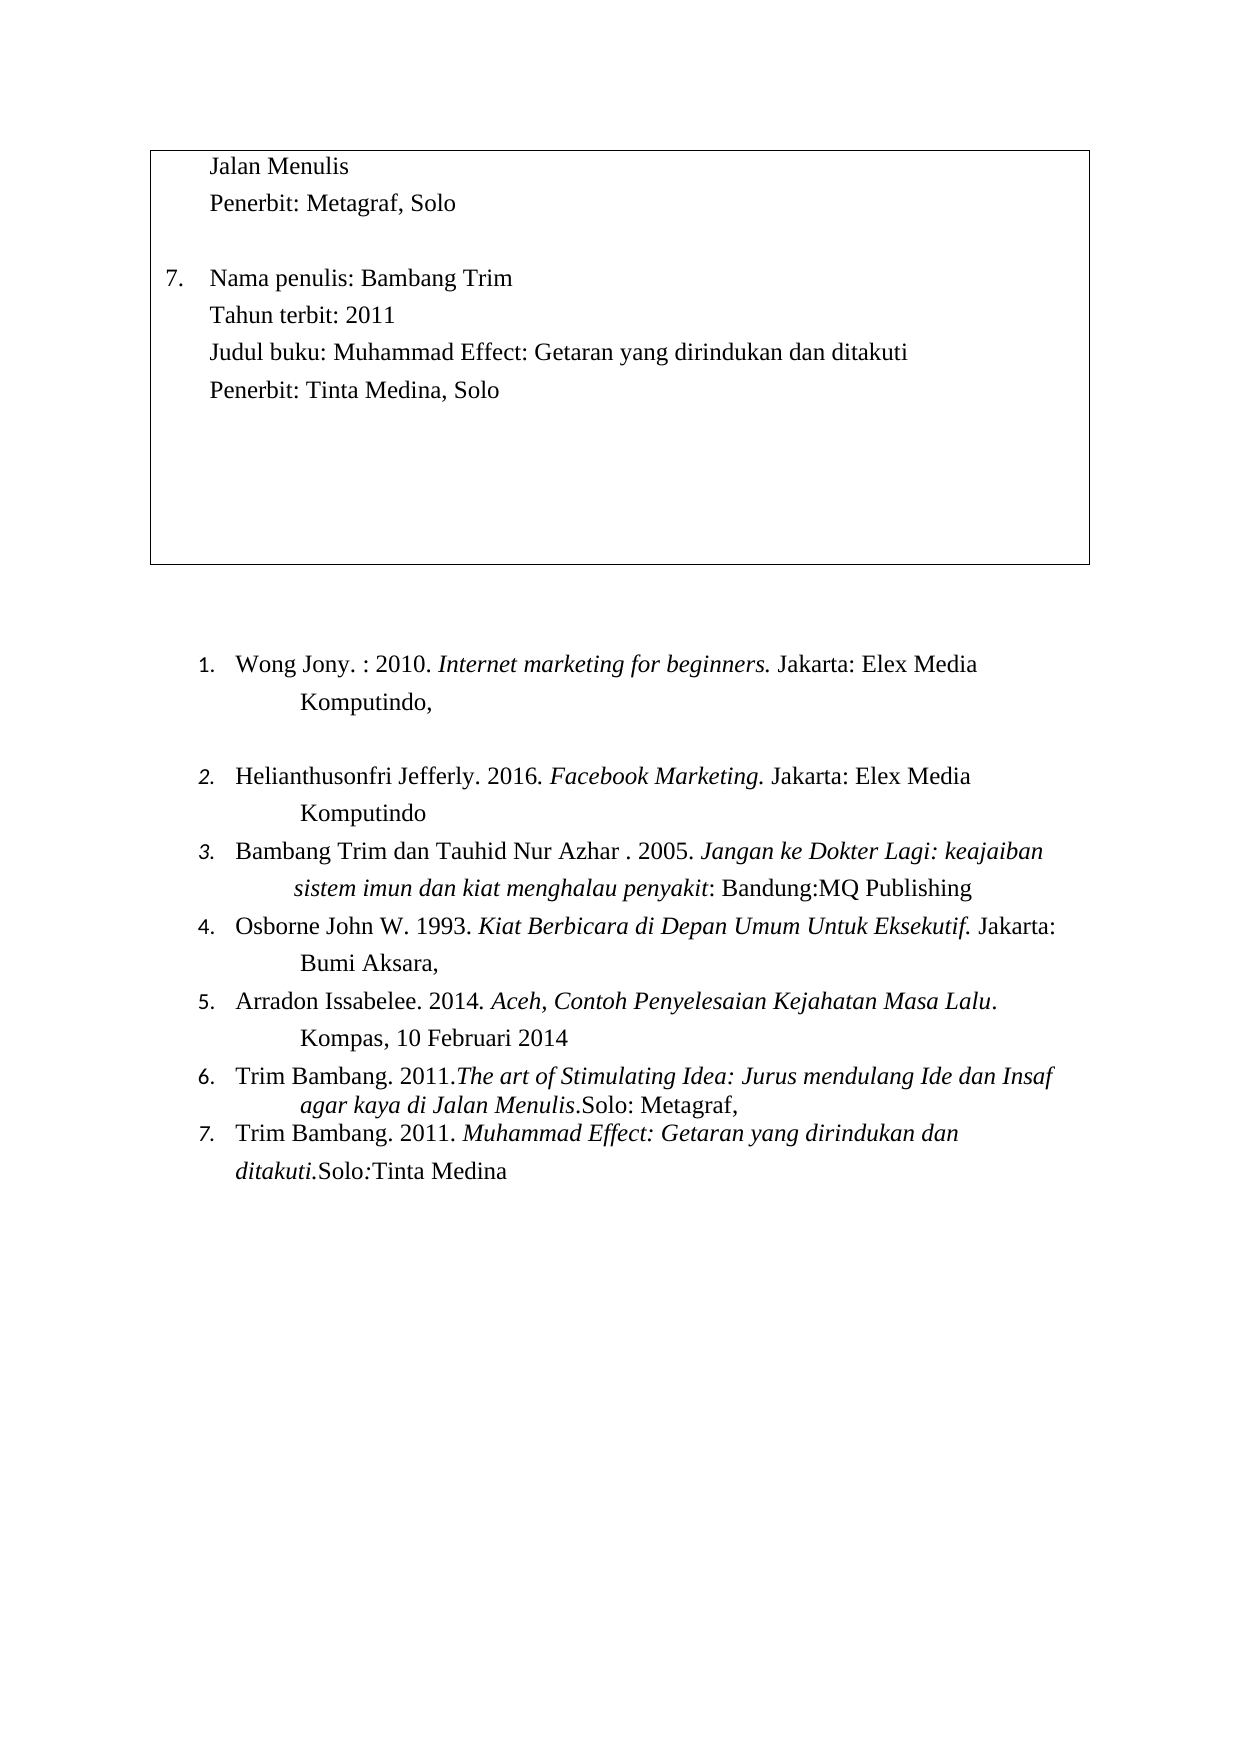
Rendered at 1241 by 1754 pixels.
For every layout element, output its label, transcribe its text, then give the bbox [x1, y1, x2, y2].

list Trim Bambang. 2011. Muhammad Effect: Getaran yang dirindukan dan ditakuti.Solo:Tinta Medina [198, 1118, 1090, 1185]
list Bumi Aksara, [225, 948, 1090, 977]
list Wong Jony. : 2010. Internet marketing for beginners. Jakarta: Elex Media [198, 649, 1090, 678]
list agar kaya di Jalan Menulis.Solo: Metagraf, [235, 1090, 1090, 1118]
text sistem imun dan kiat menghalau penyakit: Bandung:MQ Publishing [150, 873, 1090, 902]
list Komputindo, [235, 687, 1090, 716]
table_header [151, 151, 1089, 564]
text Kompas, 10 Februari 2014 [235, 1023, 1090, 1052]
list Trim Bambang. 2011.The art of Stimulating Idea: Jurus mendulang Ide dan Insaf [198, 1061, 1090, 1090]
list Osborne John W. 1993. Kiat Berbicara di Depan Umum Untuk Eksekutif. Jakarta: [198, 911, 1090, 940]
list Bambang Trim dan Tauhid Nur Azhar . 2005. Jangan ke Dokter Lagi: keajaiban [198, 836, 1090, 865]
list Komputindo [235, 798, 1090, 827]
list Arradon Issabelee. 2014. Aceh, Contoh Penyelesaian Kejahatan Masa Lalu. [198, 986, 1090, 1015]
list Helianthusonfri Jefferly. 2016. Facebook Marketing. Jakarta: Elex Media [198, 761, 1090, 790]
